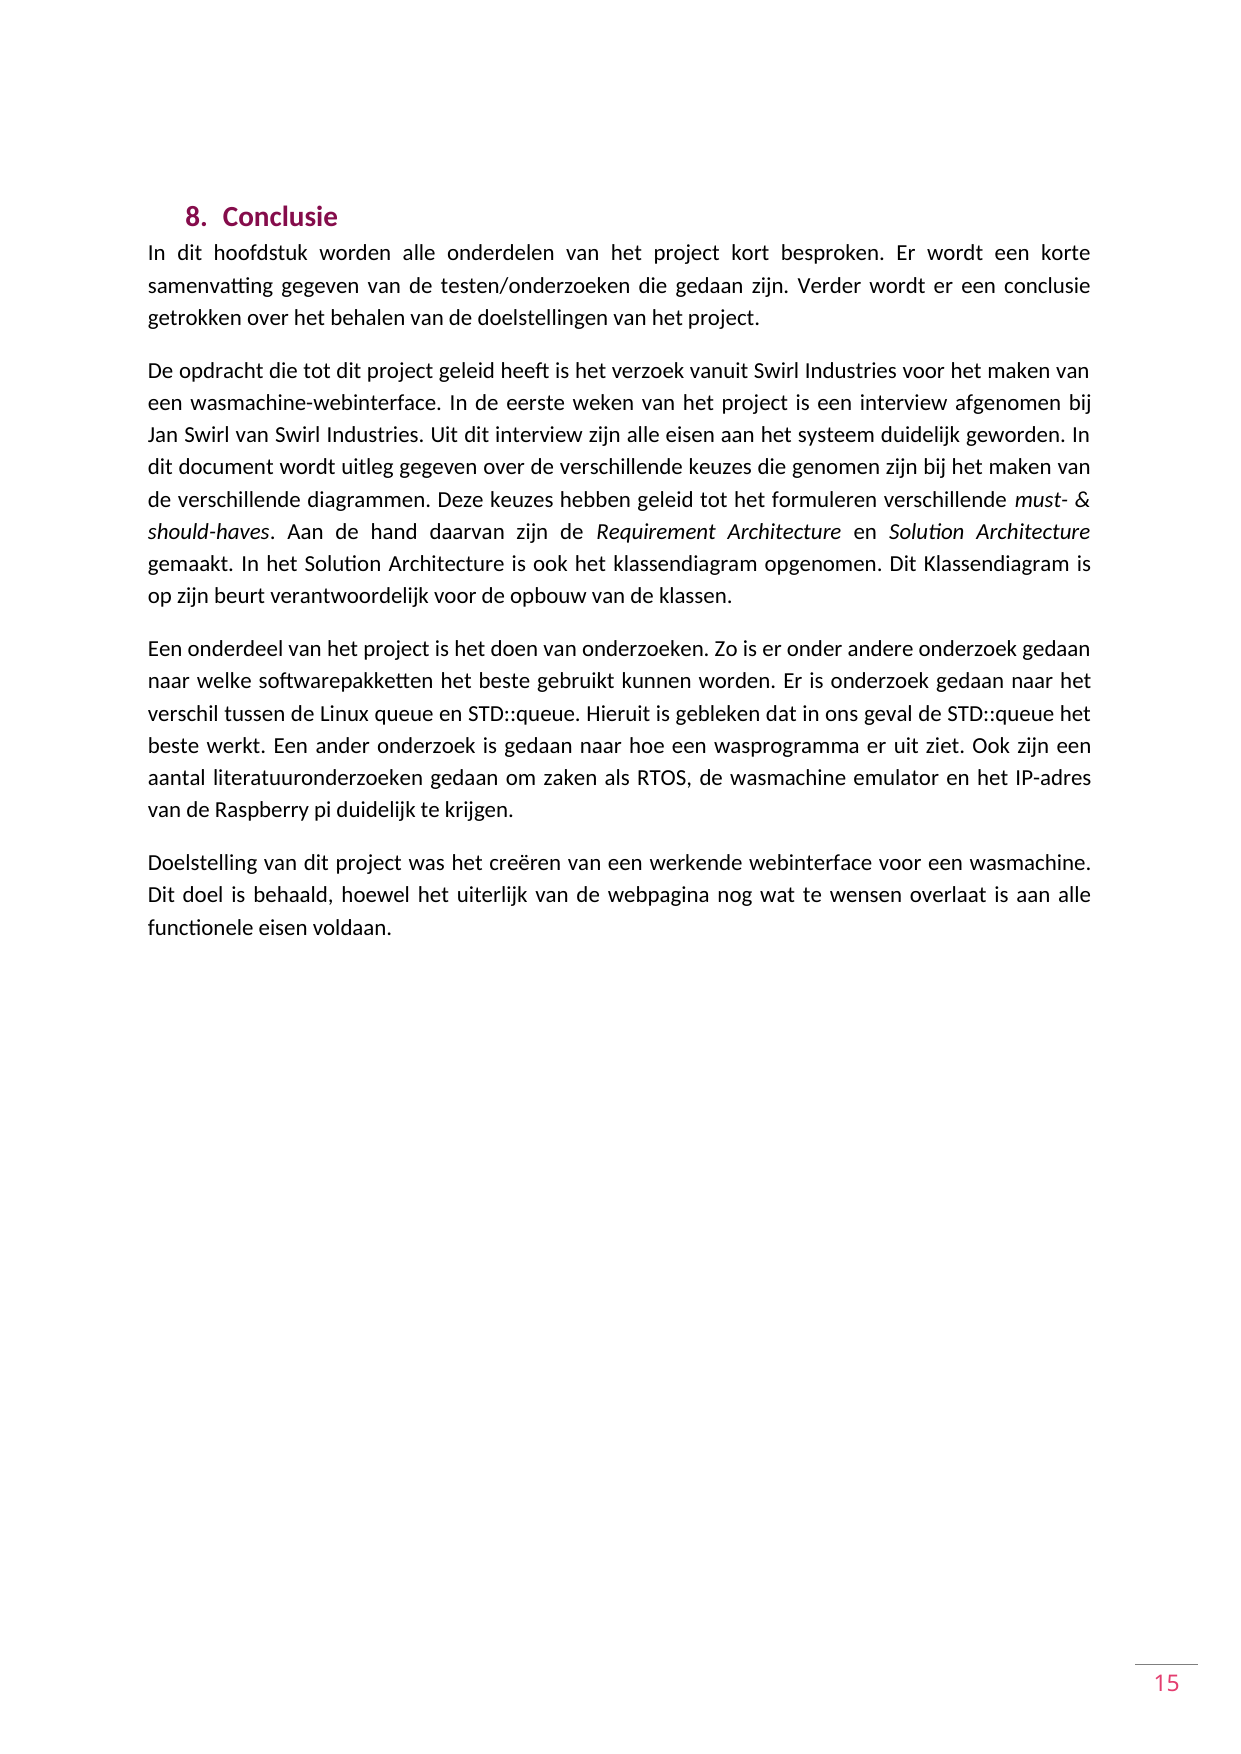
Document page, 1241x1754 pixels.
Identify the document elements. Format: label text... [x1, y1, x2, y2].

text Een onderdeel van het project is het doen van onderzoeken. Zo is er onder andere onderzoek gedaan naar welke softwarepakketten het beste gebruikt kunnen worden. Er is onderzoek gedaan naar het verschil tussen de Linux queue en STD::queue. Hieruit is gebleken dat in ons geval de STD::queue het beste werkt. Een ander onderzoek is gedaan naar hoe een wasprogramma er uit ziet. Ook zijn een aantal literatuuronderzoeken gedaan om zaken als RTOS, de wasmachine emulator en het IP-adres van de Raspberry pi duidelijk te krijgen. [148, 634, 1093, 823]
text Doelstelling van dit project was het creëren van een werkende webinterface voor een wasmachine. Dit doel is behaald, hoewel het uiterlijk van de webpagina nog wat te wensen overlaat is aan alle functionele eisen voldaan. [148, 848, 1093, 941]
subtitle Conclusie [185, 198, 1093, 233]
text In dit hoofdstuk worden alle onderdelen van het project kort besproken. Er wordt een korte samenvatting gegeven van de testen/onderzoeken die gedaan zijn. Verder wordt er een conclusie getrokken over het behalen van de doelstellingen van het project. [148, 238, 1093, 331]
text De opdracht die tot dit project geleid heeft is het verzoek vanuit Swirl Industries voor het maken van een wasmachine-webinterface. In de eerste weken van het project is een interview afgenomen bij Jan Swirl van Swirl Industries. Uit dit interview zijn alle eisen aan het systeem duidelijk geworden. In dit document wordt uitleg gegeven over de verschillende keuzes die genomen zijn bij het maken van de verschillende diagrammen. Deze keuzes hebben geleid tot het formuleren verschillende must- & should-haves. Aan de hand daarvan zijn de Requirement Architecture en Solution Architecture gemaakt. In het Solution Architecture is ook het klassendiagram opgenomen. Dit Klassendiagram is op zijn beurt verantwoordelijk voor de opbouw van de klassen. [148, 356, 1093, 609]
